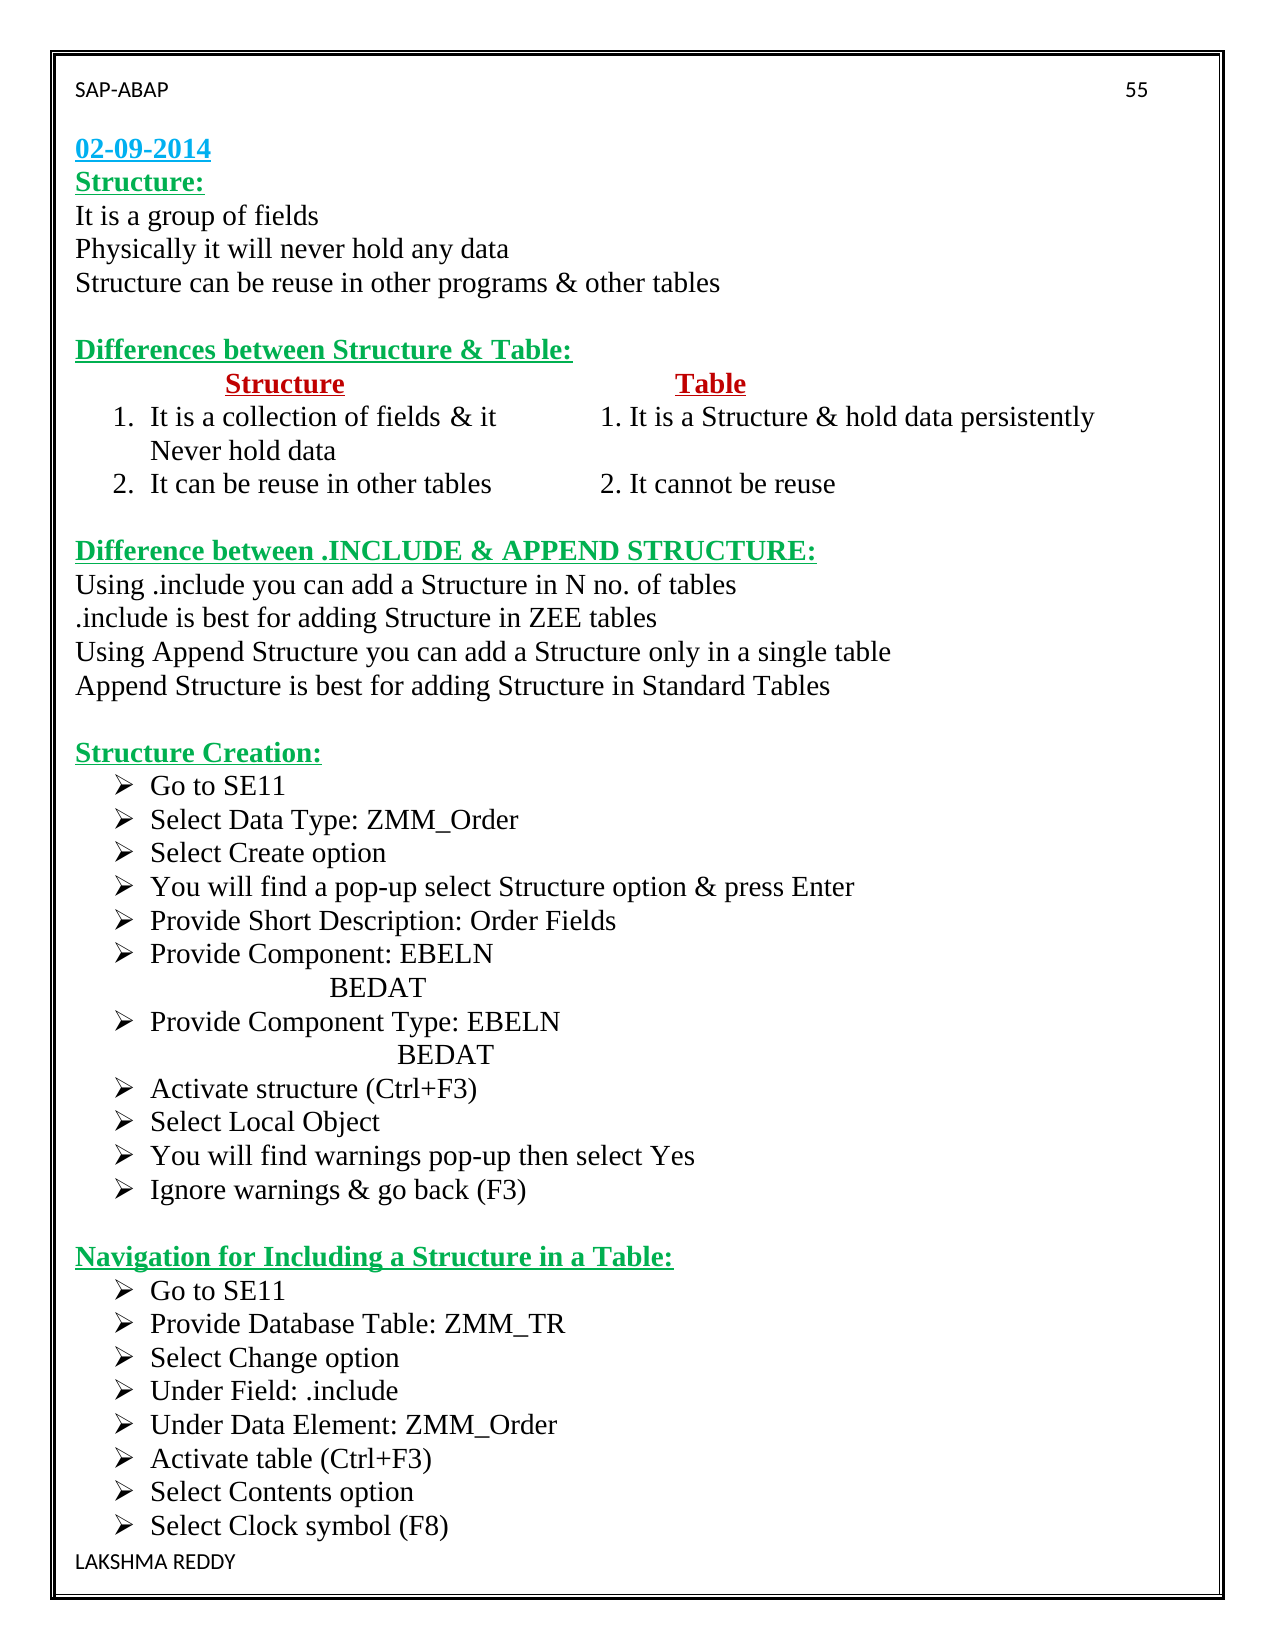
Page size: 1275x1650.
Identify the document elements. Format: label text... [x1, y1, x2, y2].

text Using .include you can add a Structure in N no. of tables [75, 567, 1200, 601]
text Using Append Structure you can add a Structure only in a single table [75, 634, 1200, 668]
list Select Change option [112, 1340, 1200, 1373]
list Select Local Object [112, 1104, 1200, 1138]
text BEDAT [75, 970, 1200, 1004]
list Under Field: .include [112, 1373, 1200, 1407]
list It is a collection of fields & it 1. It is a Structure & hold data persistently [112, 399, 1200, 433]
text Structure Table [75, 366, 1200, 399]
text Structure can be reuse in other programs & other tables [75, 265, 1200, 299]
text Never hold data [150, 433, 1200, 466]
list Select Create option [112, 836, 1200, 869]
text Structure Creation: [75, 735, 1200, 768]
list Under Data Element: ZMM_Order [112, 1407, 1200, 1441]
text Append Structure is best for adding Structure in Standard Tables [75, 668, 1200, 701]
list Go to SE11 [112, 1273, 1200, 1306]
text Differences between Structure & Table: [75, 332, 1200, 366]
list Provide Component Type: EBELN [112, 1004, 1200, 1037]
list Provide Short Description: Order Fields [112, 903, 1200, 937]
list You will find a pop-up select Structure option & press Enter [112, 869, 1200, 903]
text BEDAT [75, 1037, 1200, 1071]
list Provide Component: EBELN [112, 937, 1200, 970]
text 02-09-2014 [75, 131, 1200, 164]
list Select Data Type: ZMM_Order [112, 802, 1200, 836]
list Provide Database Table: ZMM_TR [112, 1306, 1200, 1340]
list You will find warnings pop-up then select Yes [112, 1138, 1200, 1172]
list Ignore warnings & go back (F3) [112, 1172, 1200, 1206]
list Activate structure (Ctrl+F3) [112, 1071, 1200, 1104]
list It can be reuse in other tables 2. It cannot be reuse [112, 466, 1200, 500]
list Go to SE11 [112, 768, 1200, 802]
list Select Contents option [112, 1474, 1200, 1508]
text Navigation for Including a Structure in a Table: [75, 1239, 1200, 1273]
text It is a group of fields [75, 198, 1200, 232]
list Select Clock symbol (F8) [112, 1508, 1200, 1542]
text Physically it will never hold any data [75, 232, 1200, 265]
text .include is best for adding Structure in ZEE tables [75, 601, 1200, 634]
text Difference between .INCLUDE & APPEND STRUCTURE: [75, 533, 1200, 567]
list Activate table (Ctrl+F3) [112, 1441, 1200, 1474]
text Structure: [75, 164, 1200, 198]
